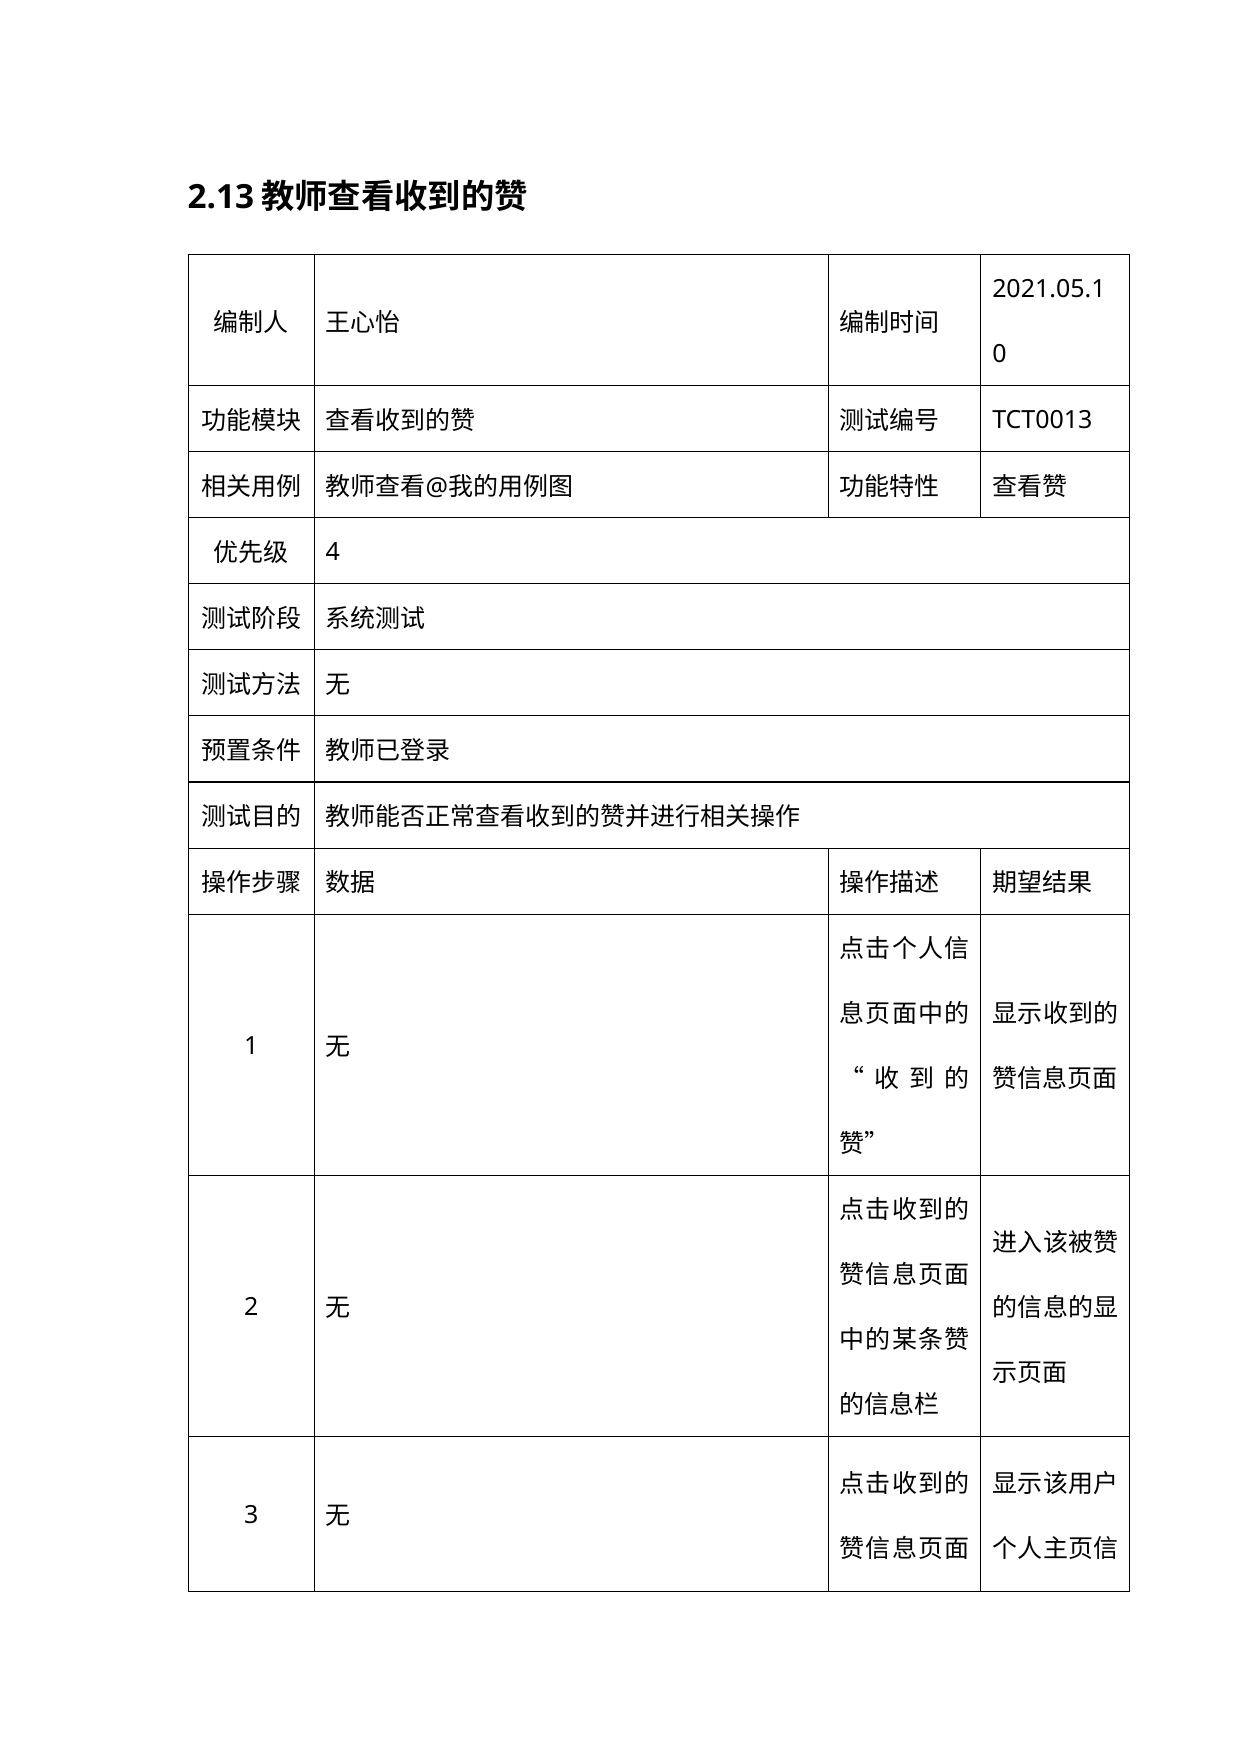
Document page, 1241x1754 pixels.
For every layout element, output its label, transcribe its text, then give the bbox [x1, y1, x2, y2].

table_header 王心怡 [315, 255, 828, 385]
table_cell 操作步骤 [189, 849, 314, 913]
table_cell 进入该被赞的信息的显示页面 [981, 1176, 1129, 1436]
table_cell 测试编号 [829, 386, 980, 451]
table_header 编制人 [189, 255, 314, 385]
table_cell 教师已登录 [315, 716, 1129, 781]
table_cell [829, 1437, 980, 1591]
table_cell 2 [189, 1176, 314, 1436]
table_cell 测试阶段 [189, 584, 314, 649]
table_cell 教师能否正常查看收到的赞并进行相关操作 [315, 783, 1129, 847]
table_cell 3 [189, 1437, 314, 1591]
table_cell 点击收到的赞信息页面中的某条赞的信息栏 [829, 1176, 980, 1436]
table_cell 显示该用户个人主页信息页面 [981, 1437, 1129, 1591]
table_cell 数据 [315, 849, 828, 913]
table_cell 查看赞 [981, 452, 1129, 517]
table_cell 显示收到的赞信息页面 [981, 915, 1129, 1174]
table_cell 无 [315, 915, 828, 1174]
table_header 编制时间 [829, 255, 980, 385]
table_cell 优先级 [189, 518, 314, 583]
table_cell 教师查看@我的用例图 [315, 452, 828, 517]
table_cell 系统测试 [315, 584, 1129, 649]
table_cell 无 [315, 1437, 828, 1591]
table_cell 查看收到的赞 [315, 386, 828, 451]
table_cell 无 [315, 1176, 828, 1436]
table_header 2021.05.10 [981, 255, 1129, 385]
subtitle 2.13教师查看收到的赞 [187, 162, 1053, 227]
table_cell 功能特性 [829, 452, 980, 517]
table_cell 期望结果 [981, 849, 1129, 913]
table_cell 测试方法 [189, 650, 314, 715]
table_cell 1 [189, 915, 314, 1174]
table_cell 相关用例 [189, 452, 314, 517]
table_cell 4 [315, 518, 1129, 583]
table_cell 测试目的 [189, 783, 314, 847]
table_cell 无 [315, 650, 1129, 715]
table_cell 预置条件 [189, 716, 314, 781]
table_cell TCT0013 [981, 386, 1129, 451]
table_cell 操作描述 [829, 849, 980, 913]
table_cell 点击个人信息页面中的“收到的赞” [829, 915, 980, 1174]
table_cell 功能模块 [189, 386, 314, 451]
